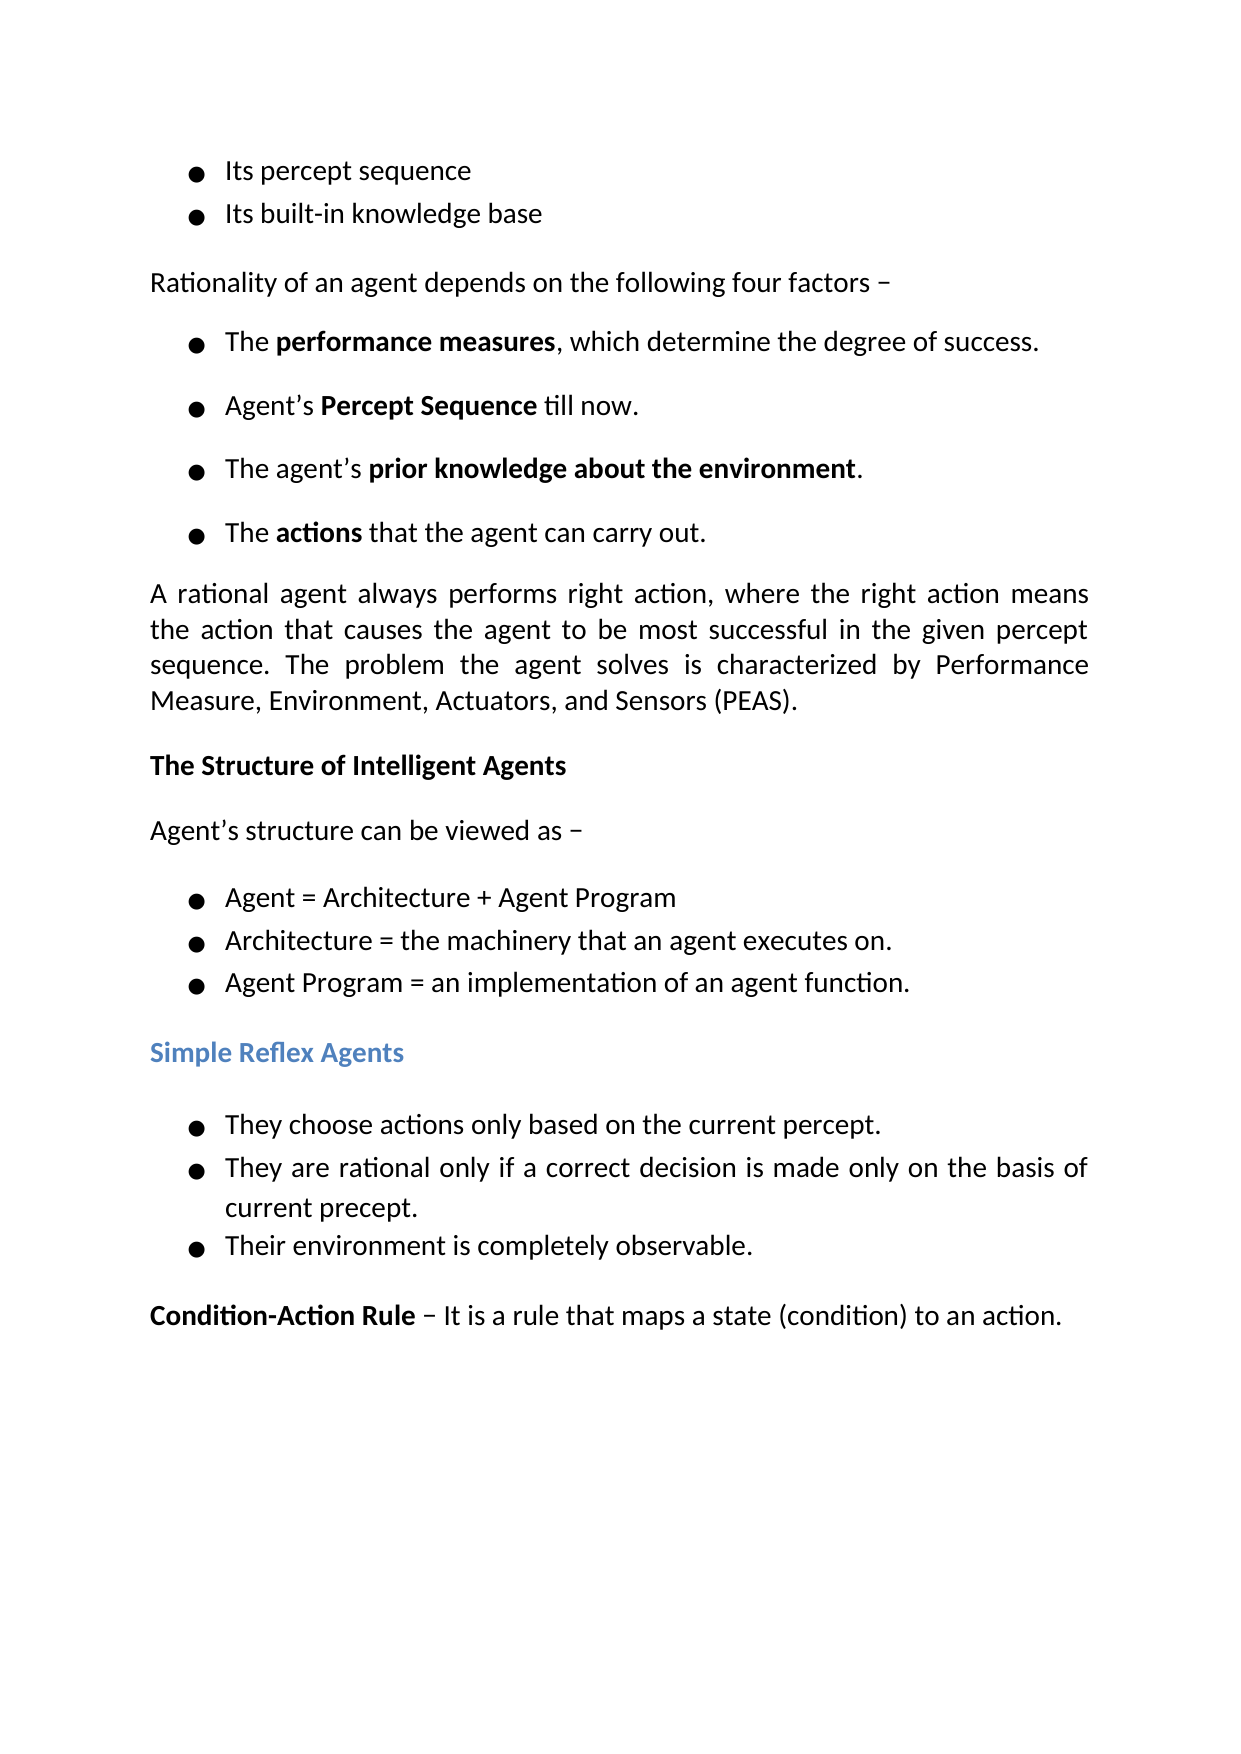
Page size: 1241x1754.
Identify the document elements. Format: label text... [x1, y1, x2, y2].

text Agent’s structure can be viewed as − [150, 812, 1090, 847]
list Agent’s Percept Sequence till now. [187, 384, 1090, 427]
list Its percept sequence [187, 150, 1090, 193]
list They choose actions only based on the current percept. [187, 1104, 1090, 1147]
list They are rational only if a correct decision is made only on the basis of current precept. [187, 1147, 1090, 1225]
list Agent Program = an implementation of an agent function. [187, 962, 1090, 1004]
list The actions that the agent can carry out. [187, 512, 1090, 554]
text A rational agent always performs right action, where the right action means the action that causes the agent to be most successful in the given percept sequence. The problem the agent solves is characterized by Performance Measure, Environment, Actuators, and Sensors (PEAS). [150, 575, 1090, 718]
list Its built-in knowledge base [187, 193, 1090, 235]
list The agent’s prior knowledge about the environment. [187, 448, 1090, 491]
list The performance measures, which determine the degree of success. [187, 321, 1090, 364]
text Rationality of an agent depends on the following four factors − [150, 264, 1090, 300]
list Architecture = the machinery that an agent executes on. [187, 919, 1090, 962]
list Their environment is completely observable. [187, 1225, 1090, 1268]
subtitle The Structure of Intelligent Agents [150, 747, 1090, 782]
text Condition-Action Rule − It is a rule that maps a state (condition) to an action. [150, 1297, 1090, 1332]
subtitle Simple Reflex Agents [150, 1034, 1090, 1069]
list Agent = Architecture + Agent Program [187, 876, 1090, 919]
